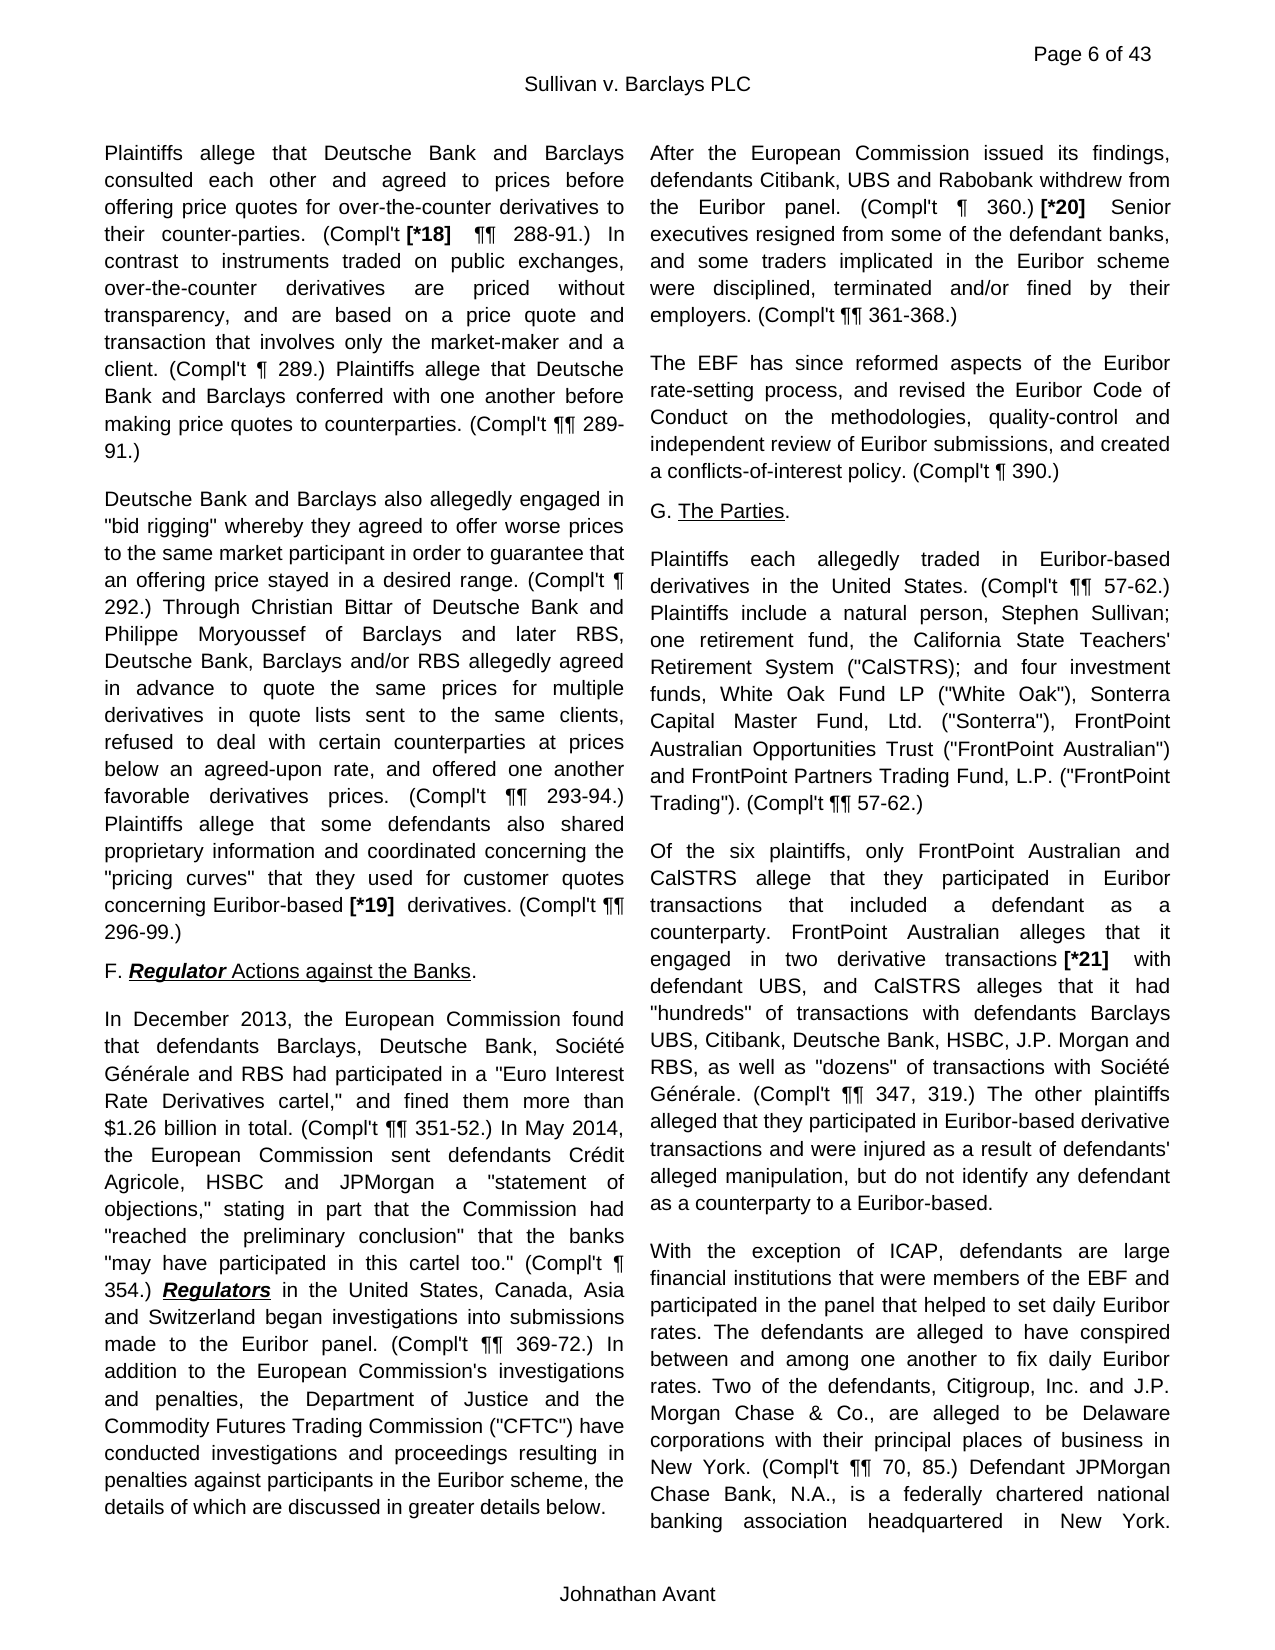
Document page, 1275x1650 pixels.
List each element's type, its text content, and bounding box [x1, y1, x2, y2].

text Of the six plaintiffs, only FrontPoint Australian and CalSTRS allege that they participated in Euribor transactions that included a defendant as a counterparty. FrontPoint Australian alleges that it engaged in two derivative transactions [*21] with defendant UBS, and CalSTRS alleges that it had "hundreds" of transactions with defendants Barclays UBS, Citibank, Deutsche Bank, HSBC, J.P. Morgan and RBS, as well as "dozens" of transactions with Société Générale. (Compl't ¶¶ 347, 319.) The other plaintiffs alleged that they participated in Euribor-based derivative transactions and were injured as a result of defendants' alleged manipulation, but do not identify any defendant as a counterparty to a Euribor-based. [650, 835, 1171, 1214]
text The EBF has since reformed aspects of the Euribor rate-setting process, and revised the Euribor Code of Conduct on the methodologies, quality-control and independent review of Euribor submissions, and created a conflicts-of-interest policy. (Compl't ¶ 390.) [650, 348, 1171, 483]
text Deutsche Bank and Barclays also allegedly engaged in "bid rigging" whereby they agreed to offer worse prices to the same market participant in order to guarantee that an offering price stayed in a desired range. (Compl't ¶ 292.) Through Christian Bittar of Deutsche Bank and Philippe Moryoussef of Barclays and later RBS, Deutsche Bank, Barclays and/or RBS allegedly agreed in advance to quote the same prices for multiple derivatives in quote lists sent to the same clients, refused to deal with certain counterparties at prices below an agreed-upon rate, and offered one another favorable derivatives prices. (Compl't ¶¶ 293-94.) Plaintiffs allege that some defendants also shared proprietary information and coordinated concerning the "pricing curves" that they used for customer quotes concerning Euribor-based [*19] derivatives. (Compl't ¶¶ 296-99.) [104, 483, 625, 944]
text G. The Parties. [650, 496, 1171, 523]
text F. Regulator Actions against the Banks. [104, 956, 625, 983]
text Plaintiffs each allegedly traded in Euribor-based derivatives in the United States. (Compl't ¶¶ 57-62.) Plaintiffs include a natural person, Stephen Sullivan; one retirement fund, the California State Teachers' Retirement System ("CalSTRS); and four investment funds, White Oak Fund LP ("White Oak"), Sonterra Capital Master Fund, Ltd. ("Sonterra"), FrontPoint Australian Opportunities Trust ("FrontPoint Australian") and FrontPoint Partners Trading Fund, L.P. ("FrontPoint Trading"). (Compl't ¶¶ 57-62.) [650, 544, 1171, 814]
text In December 2013, the European Commission found that defendants Barclays, Deutsche Bank, Société Générale and RBS had participated in a "Euro Interest Rate Derivatives cartel," and fined them more than $1.26 billion in total. (Compl't ¶¶ 351-52.) In May 2014, the European Commission sent defendants Crédit Agricole, HSBC and JPMorgan a "statement of objections," stating in part that the Commission had "reached the preliminary conclusion" that the banks "may have participated in this cartel too." (Compl't ¶ 354.) Regulators in the United States, Canada, Asia and Switzerland began investigations into submissions made to the Euribor panel. (Compl't ¶¶ 369-72.) In addition to the European Commission's investigations and penalties, the Department of Justice and the Commodity Futures Trading Commission ("CFTC") have conducted investigations and proceedings resulting in penalties against participants in the Euribor scheme, the details of which are discussed in greater details below. [104, 1004, 625, 1519]
text Plaintiffs allege that Deutsche Bank and Barclays consulted each other and agreed to prices before offering price quotes for over-the-counter derivatives to their counter-parties. (Compl't [*18] ¶¶ 288-91.) In contrast to instruments traded on public exchanges, over-the-counter derivatives are priced without transparency, and are based on a price quote and transaction that involves only the market-maker and a client. (Compl't ¶ 289.) Plaintiffs allege that Deutsche Bank and Barclays conferred with one another before making price quotes to counterparties. (Compl't ¶¶ 289-91.) [104, 137, 625, 462]
text After the European Commission issued its findings, defendants Citibank, UBS and Rabobank withdrew from the Euribor panel. (Compl't ¶ 360.) [*20] Senior executives resigned from some of the defendant banks, and some traders implicated in the Euribor scheme were disciplined, terminated and/or fined by their employers. (Compl't ¶¶ 361-368.) [650, 137, 1171, 327]
